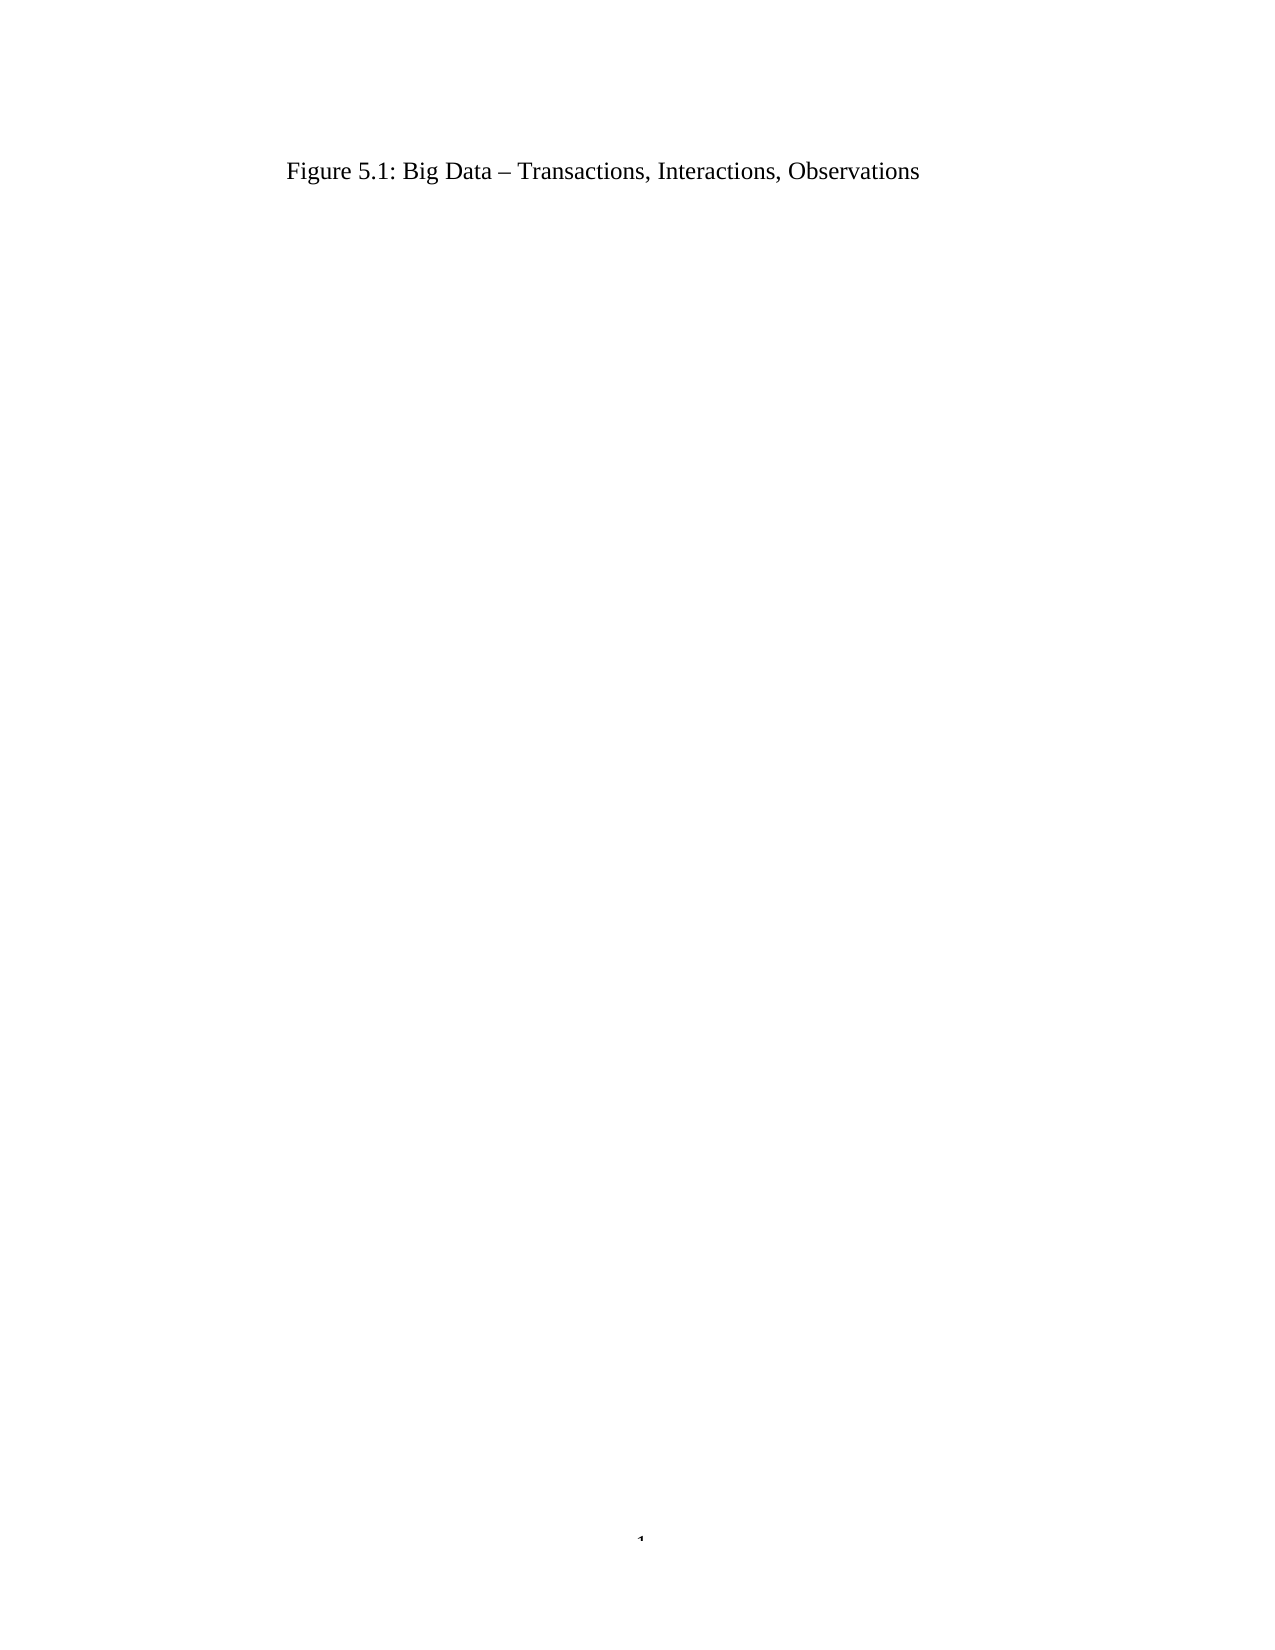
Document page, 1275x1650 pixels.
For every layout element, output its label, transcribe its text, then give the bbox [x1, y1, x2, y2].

text Figure 5.1: Big Data – Transactions, Interactions, Observations [159, 156, 1047, 185]
